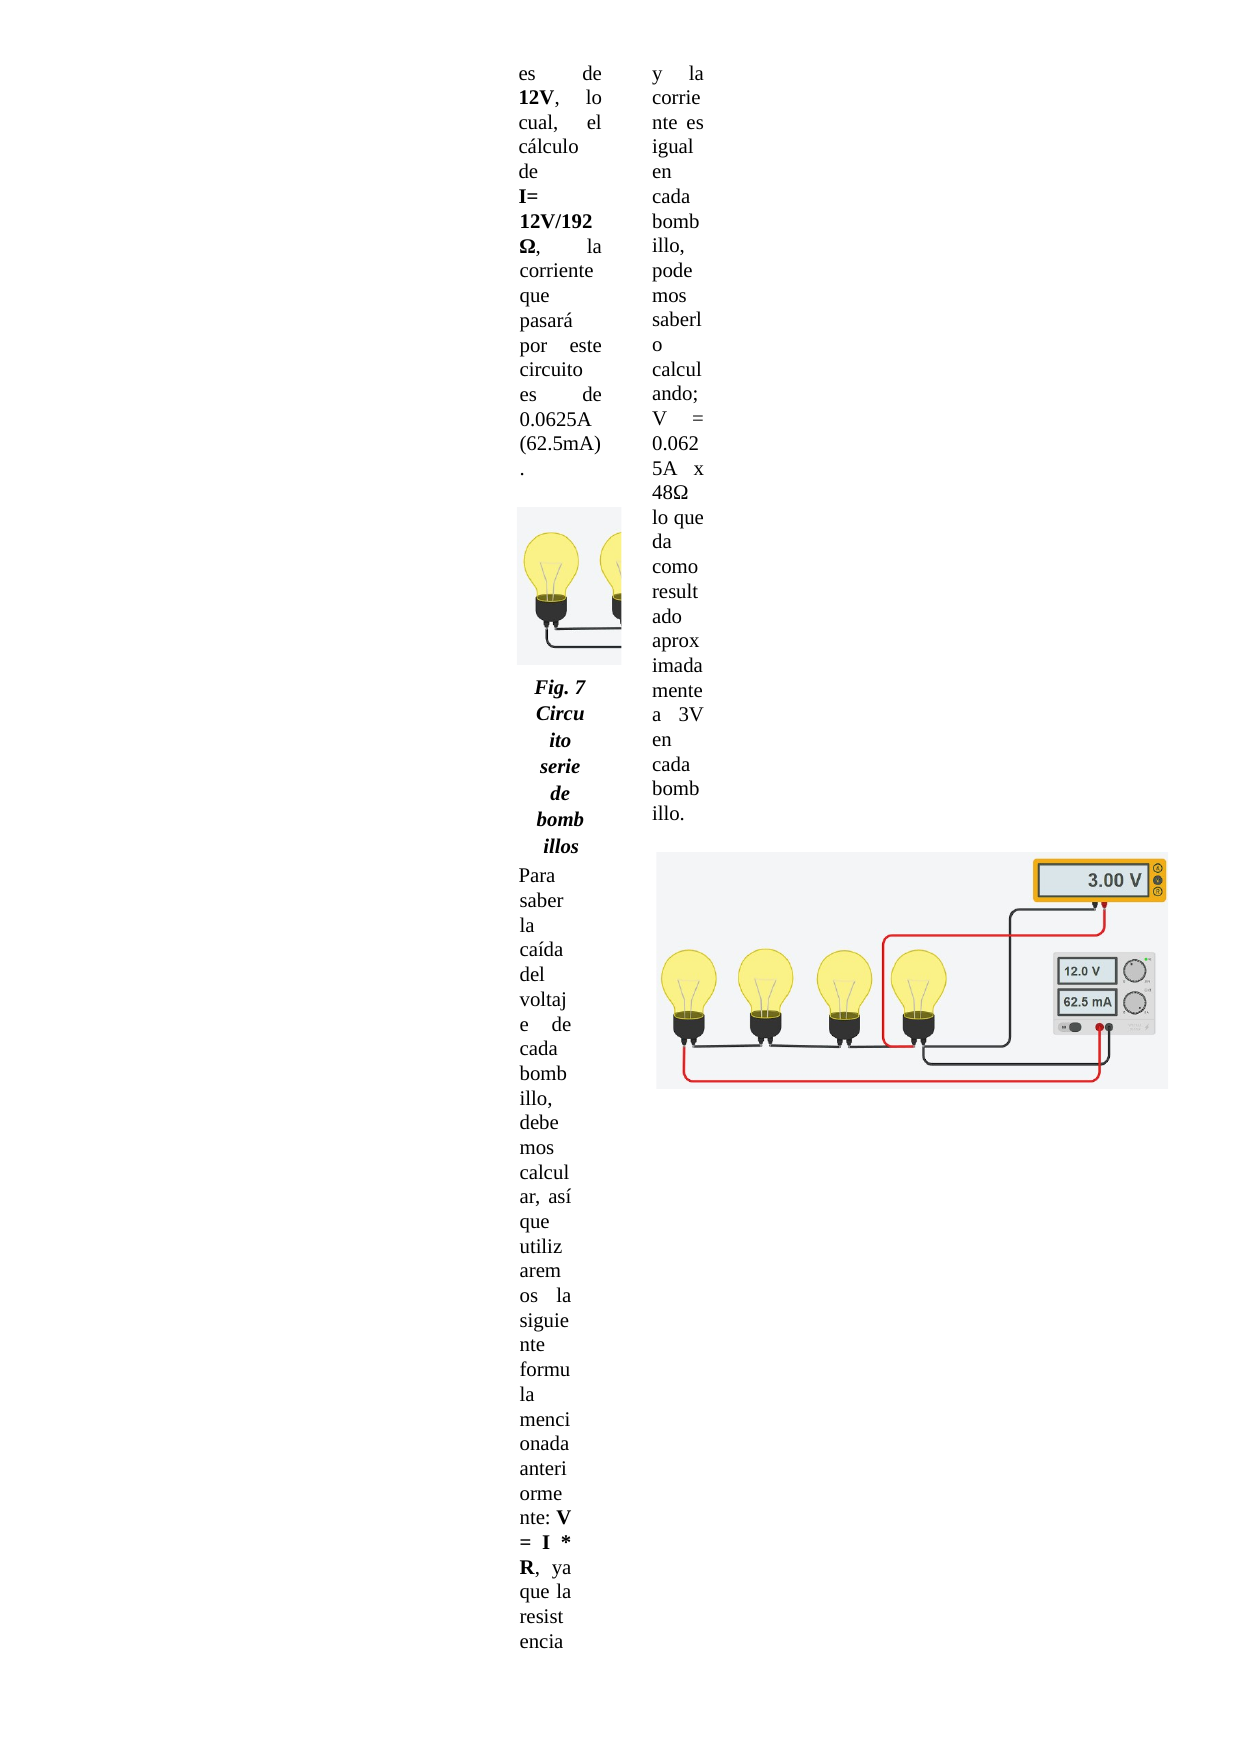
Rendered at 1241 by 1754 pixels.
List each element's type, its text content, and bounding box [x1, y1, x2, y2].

text I= 12V/192Ω, la corriente que pasará por este circuito es de 0.0625A (62.5mA). [518, 184, 602, 480]
text Para saber la caída del voltaje de cada bombillo, debemos calcular, así que utilizaremos la siguiente formula mencionada anteriormente: V = I * R, ya que la resistencia y la corriente es igual en cada bombillo, podemos saberlo calculando; V = 0.0625A x 48Ω lo que da como resultado aproximadamente a 3V en cada bombillo. [518, 863, 571, 1653]
picture [656, 852, 1169, 1089]
text Para saber la caída del voltaje de cada bombillo, debemos calcular, así que utilizaremos la siguiente formula mencionada anteriormente: V = I * R, ya que la resistencia y la corriente es igual en cada bombillo, podemos saberlo calculando; V = 0.0625A x 48Ω lo que da como resultado aproximadamente a 3V en cada bombillo. [651, 60, 703, 825]
picture [516, 507, 622, 665]
subtitle Fig. 7 Circuito serie de bombillos [534, 675, 587, 858]
